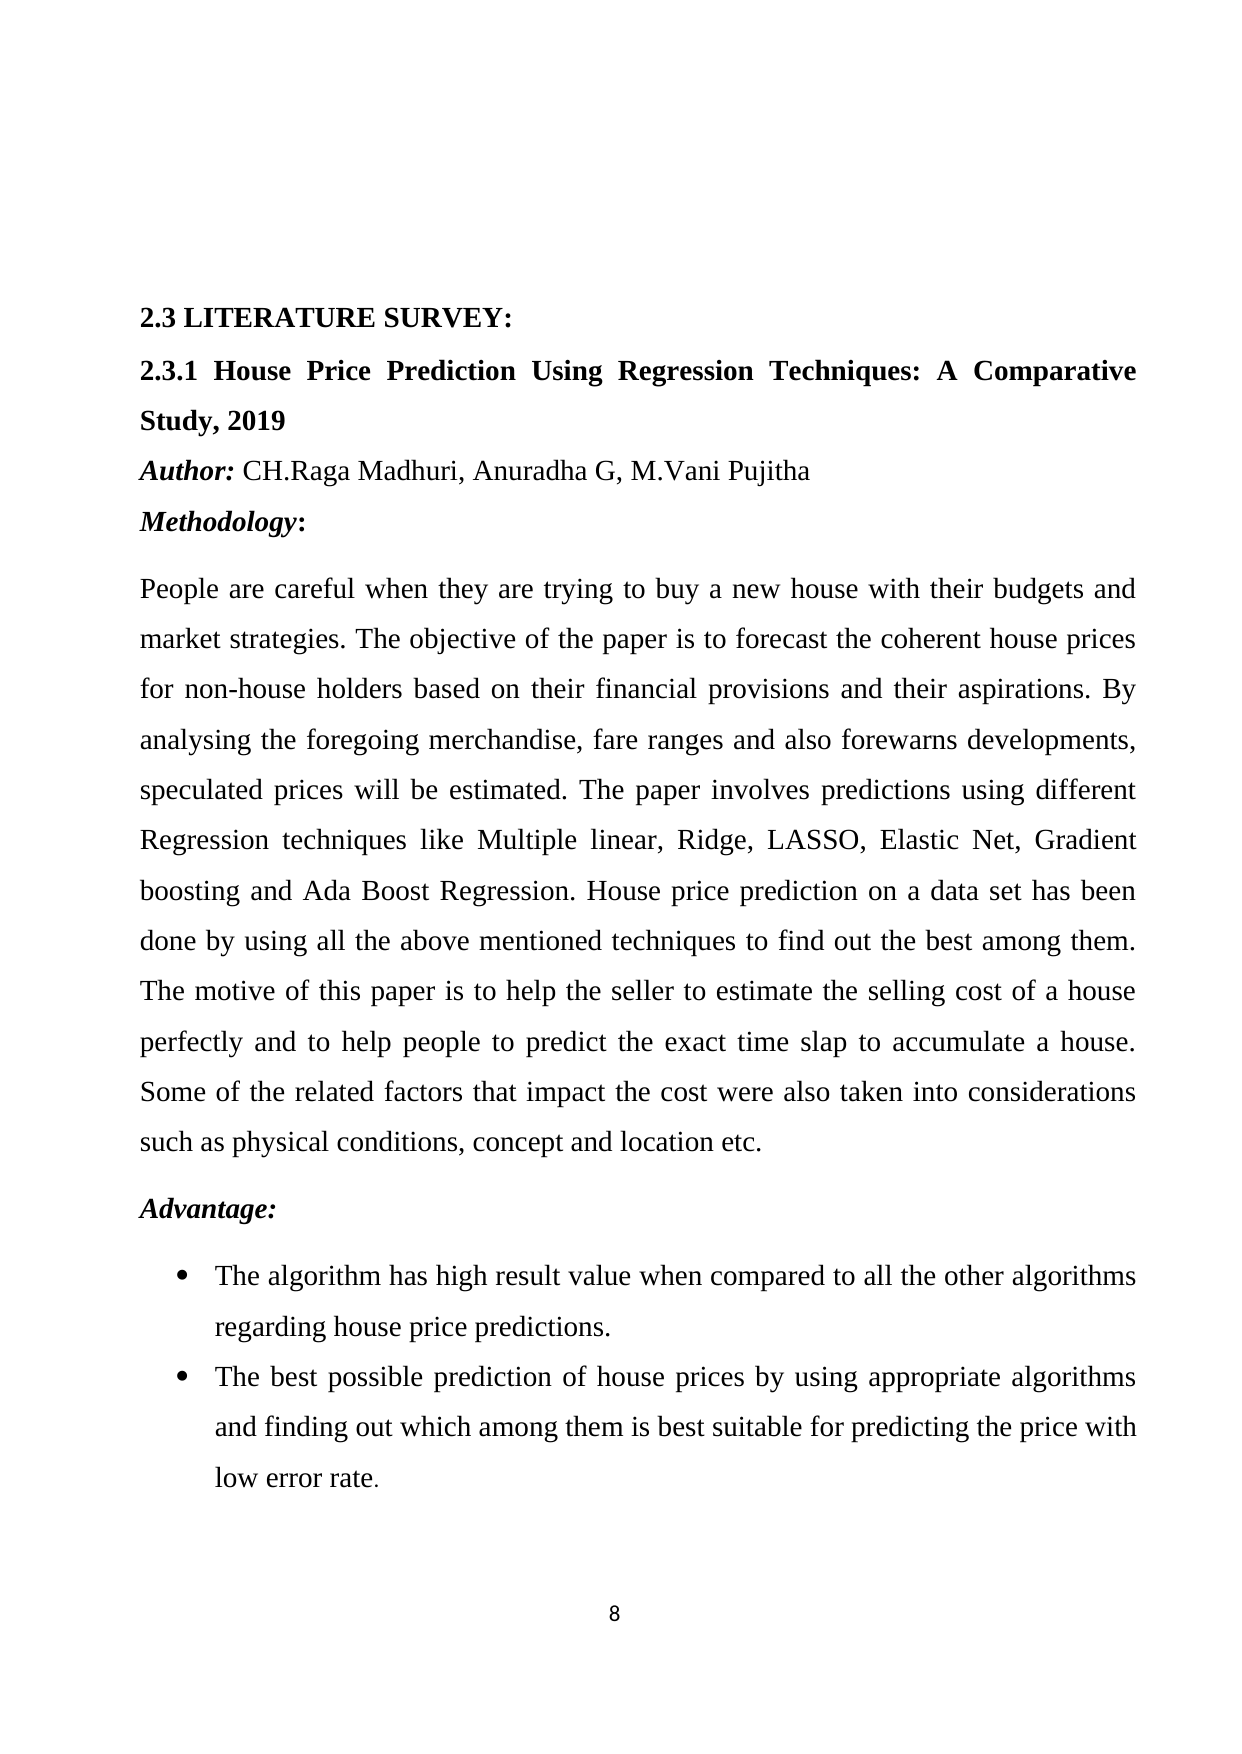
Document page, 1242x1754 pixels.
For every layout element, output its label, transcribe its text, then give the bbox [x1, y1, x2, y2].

list The algorithm has high result value when compared to all the other algorithms regarding house price predictions. [177, 1258, 1137, 1342]
text 2.3 LITERATURE SURVEY: [139, 300, 1137, 334]
text People are careful when they are trying to buy a new house with their budgets and market strategies. The objective of the paper is to forecast the coherent house prices for non-house holders based on their financial provisions and their aspirations. By analysing the foregoing merchandise, fare ranges and also forewarns developments, speculated prices will be estimated. The paper involves predictions using different Regression techniques like Multiple linear, Ridge, LASSO, Elastic Net, Gradient boosting and Ada Boost Regression. House price prediction on a data set has been done by using all the above mentioned techniques to find out the best among them. The motive of this paper is to help the seller to estimate the selling cost of a house perfectly and to help people to predict the exact time slap to accumulate a house. Some of the related factors that impact the cost were also taken into considerations such as physical conditions, concept and location etc. [139, 571, 1137, 1158]
subtitle 2.3.1 House Price Prediction Using Regression Techniques: A Comparative Study, 2019 [139, 353, 1137, 437]
list The best possible prediction of house prices by using appropriate algorithms and finding out which among them is best suitable for predicting the price with low error rate. [177, 1359, 1137, 1493]
text Advantage: [139, 1191, 1137, 1225]
text Methodology: [139, 504, 1137, 537]
subtitle Author: CH.Raga Madhuri, Anuradha G, M.Vani Pujitha [139, 453, 1137, 487]
